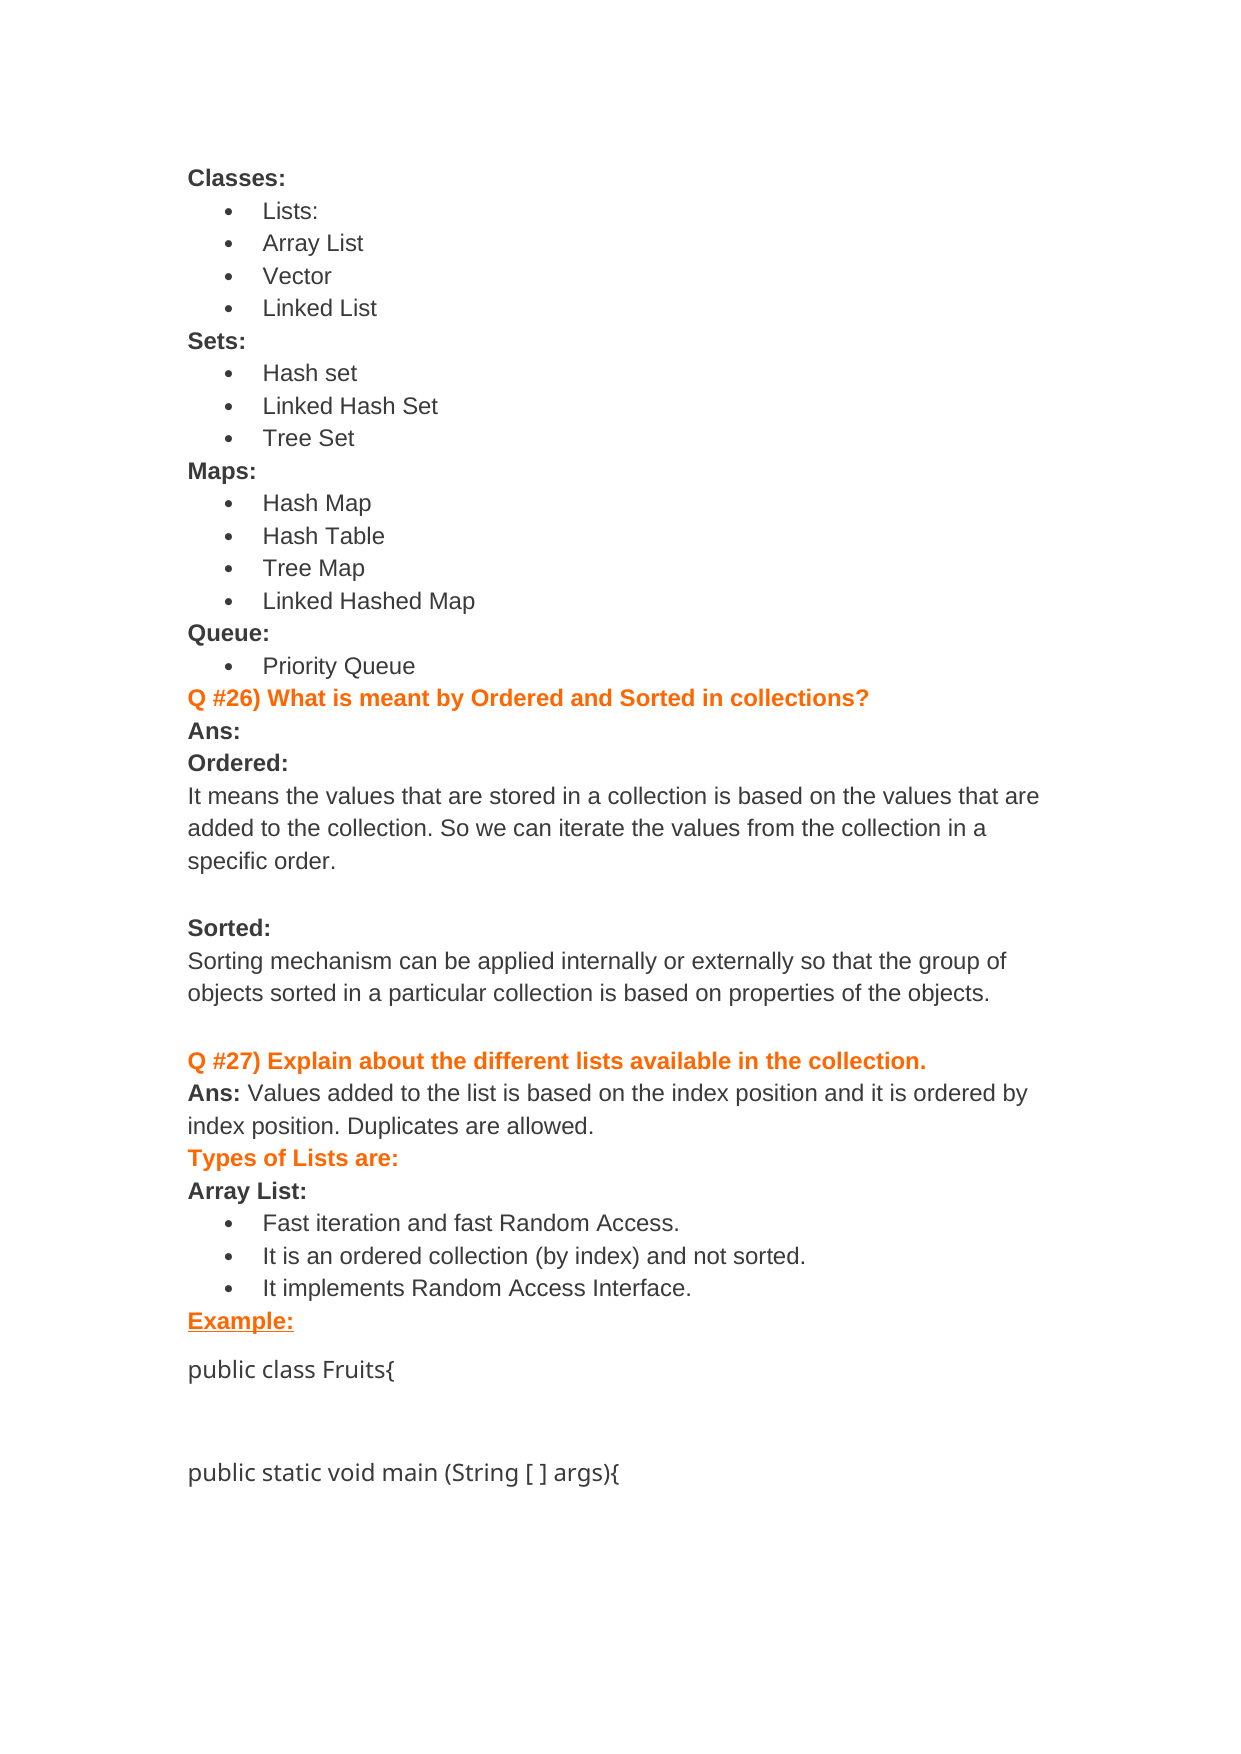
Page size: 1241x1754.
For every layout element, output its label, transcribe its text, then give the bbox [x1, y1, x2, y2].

list Priority Queue [225, 649, 1053, 682]
list Array List [225, 227, 1053, 259]
list Linked List [225, 292, 1053, 324]
text Ordered: [187, 747, 1053, 779]
list Vector [225, 259, 1053, 292]
list Hash set [225, 357, 1053, 389]
text Sets: [187, 324, 1053, 357]
list Lists: [225, 194, 1053, 227]
text Ans: Values added to the list is based on the index position and it is ordered by index position. Duplicates are allowed. [187, 1077, 1053, 1142]
text Ans: [187, 714, 1053, 747]
list Hash Table [225, 519, 1053, 552]
text Classes: [187, 162, 1053, 194]
text Sorted: [187, 912, 1053, 944]
text It means the values that are stored in a collection is based on the values that are added to the collection. So we can iterate the values from the collection in a specific order. [187, 779, 1053, 877]
list Hash Map [225, 487, 1053, 519]
text Q #26) What is meant by Ordered and Sorted in collections? [187, 682, 1053, 714]
list Fast iteration and fast Random Access. [225, 1207, 1053, 1239]
list Tree Map [225, 552, 1053, 584]
list Linked Hash Set [225, 389, 1053, 422]
text Array List: [187, 1174, 1053, 1207]
list Tree Set [225, 422, 1053, 454]
text public static void main (String [ ] args){ [187, 1439, 1053, 1504]
text Maps: [187, 454, 1053, 487]
text Example: [187, 1304, 1053, 1337]
text Queue: [187, 617, 1053, 649]
text Q #27) Explain about the different lists available in the collection. [187, 1044, 1053, 1077]
list Linked Hashed Map [225, 584, 1053, 617]
text public class Fruits{ [187, 1337, 1053, 1402]
text Sorting mechanism can be applied internally or externally so that the group of objects sorted in a particular collection is based on properties of the objects. [187, 944, 1053, 1009]
list It implements Random Access Interface. [225, 1272, 1053, 1304]
text Types of Lists are: [187, 1142, 1053, 1174]
list It is an ordered collection (by index) and not sorted. [225, 1239, 1053, 1272]
